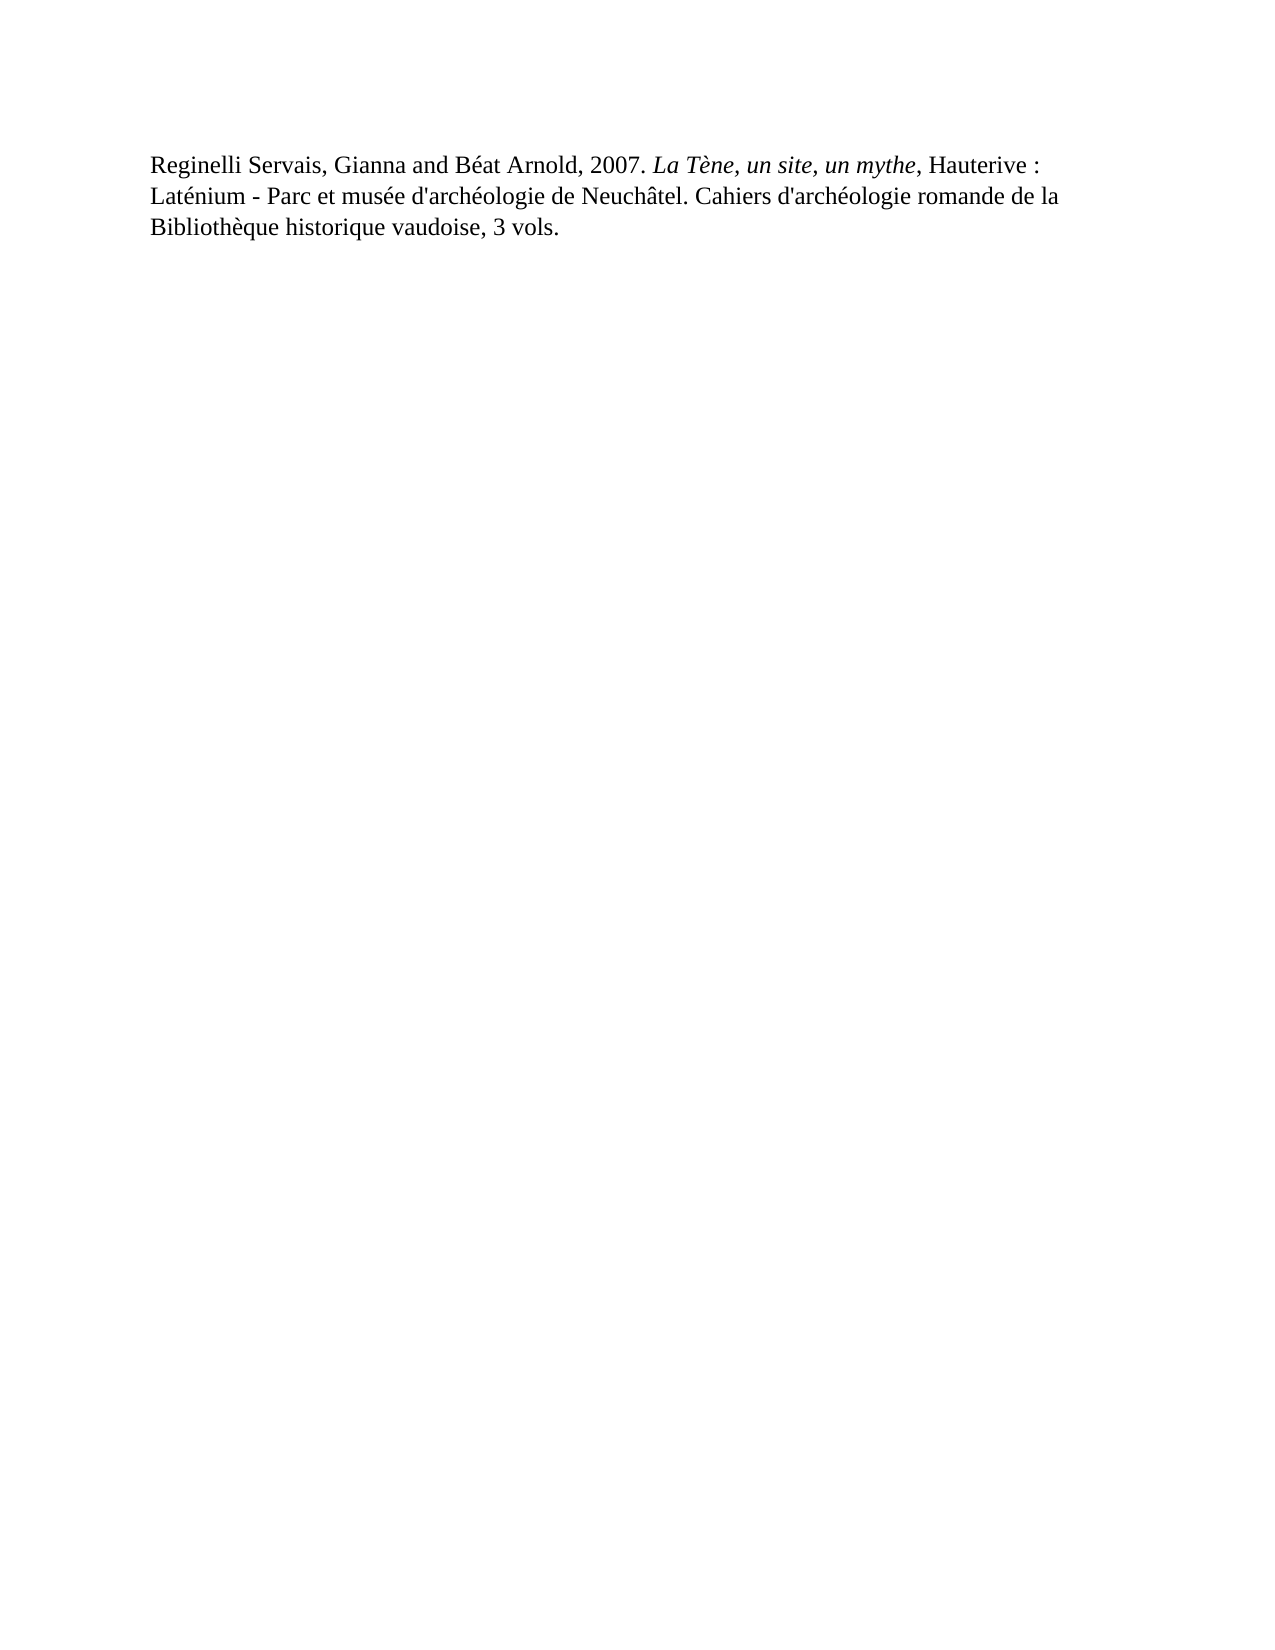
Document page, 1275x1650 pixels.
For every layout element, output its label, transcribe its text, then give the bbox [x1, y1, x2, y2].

text Reginelli Servais, Gianna and Béat Arnold, 2007. La Tène, un site, un mythe, Hauterive : Laténium - Parc et musée d'archéologie de Neuchâtel. Cahiers d'archéologie romande de la Bibliothèque historique vaudoise, 3 vols. [150, 150, 1125, 241]
